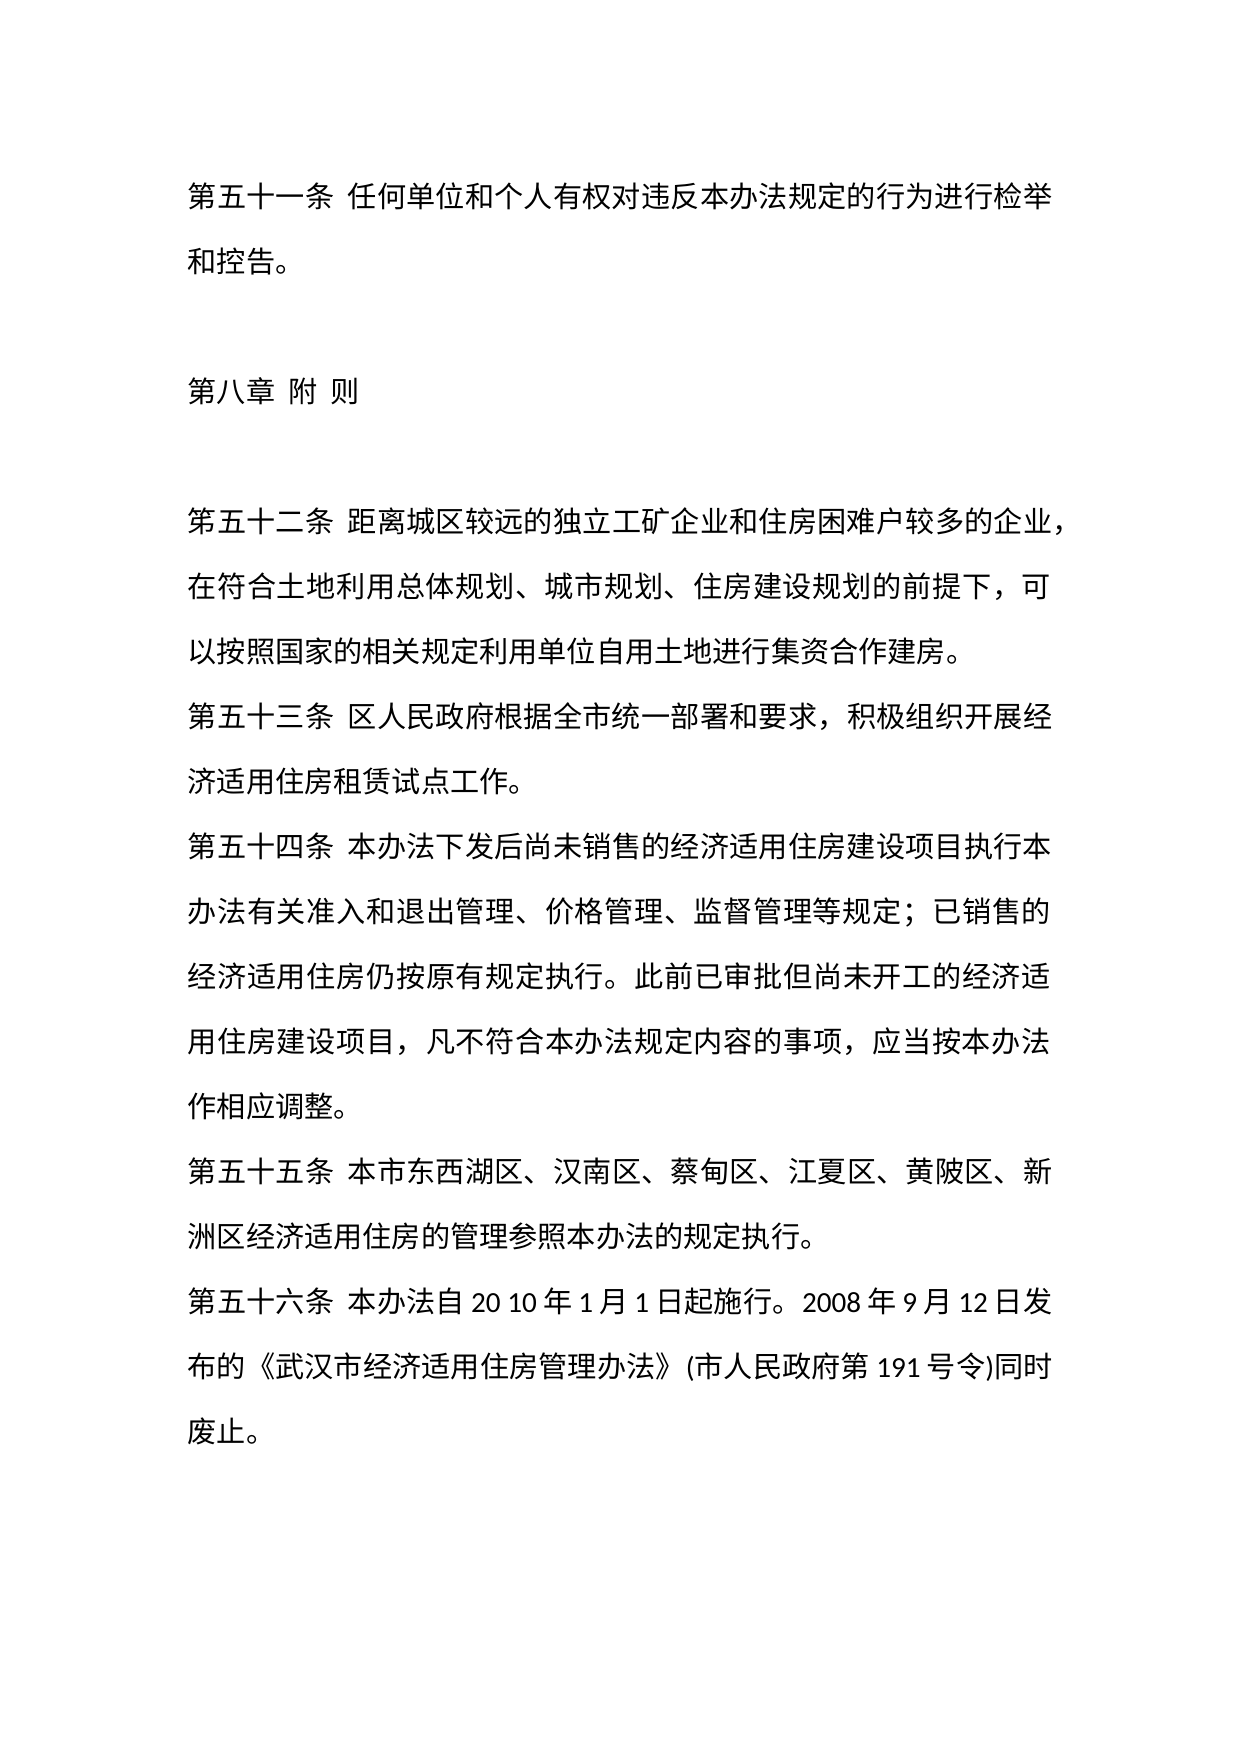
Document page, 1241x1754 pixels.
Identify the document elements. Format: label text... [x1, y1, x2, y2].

text 第五十一条 任何单位和个人有权对违反本办法规定的行为进行检举和控告。 [187, 162, 1053, 292]
text 第五十三条 区人民政府根据全市统一部署和要求，积极组织开展经济适用住房租赁试点工作。 [187, 682, 1053, 812]
text 笫五十二条 距离城区较远的独立工矿企业和住房困难户较多的企业，在符合土地利用总体规划、城市规划、住房建设规划的前提下，可以按照国家的相关规定利用单位自用土地进行集资合作建房。 [187, 487, 1053, 682]
text 第五十四条 本办法下发后尚未销售的经济适用住房建设项目执行本办法有关准入和退出管理、价格管理、监督管理等规定；已销售的经济适用住房仍按原有规定执行。此前已审批但尚未开工的经济适用住房建设项目，凡不符合本办法规定内容的事项，应当按本办法作相应调整。 [187, 812, 1053, 1137]
text 第五十五条 本市东西湖区、汉南区、蔡甸区、江夏区、黄陂区、新洲区经济适用住房的管理参照本办法的规定执行。 [187, 1137, 1053, 1267]
text 第五十六条 本办法自20 10年1月1日起施行。2008年9月12日发布的《武汉市经济适用住房管理办法》(市人民政府第191号令)同时废止。 [187, 1267, 1053, 1462]
text 第八章 附 则 [187, 357, 1053, 422]
